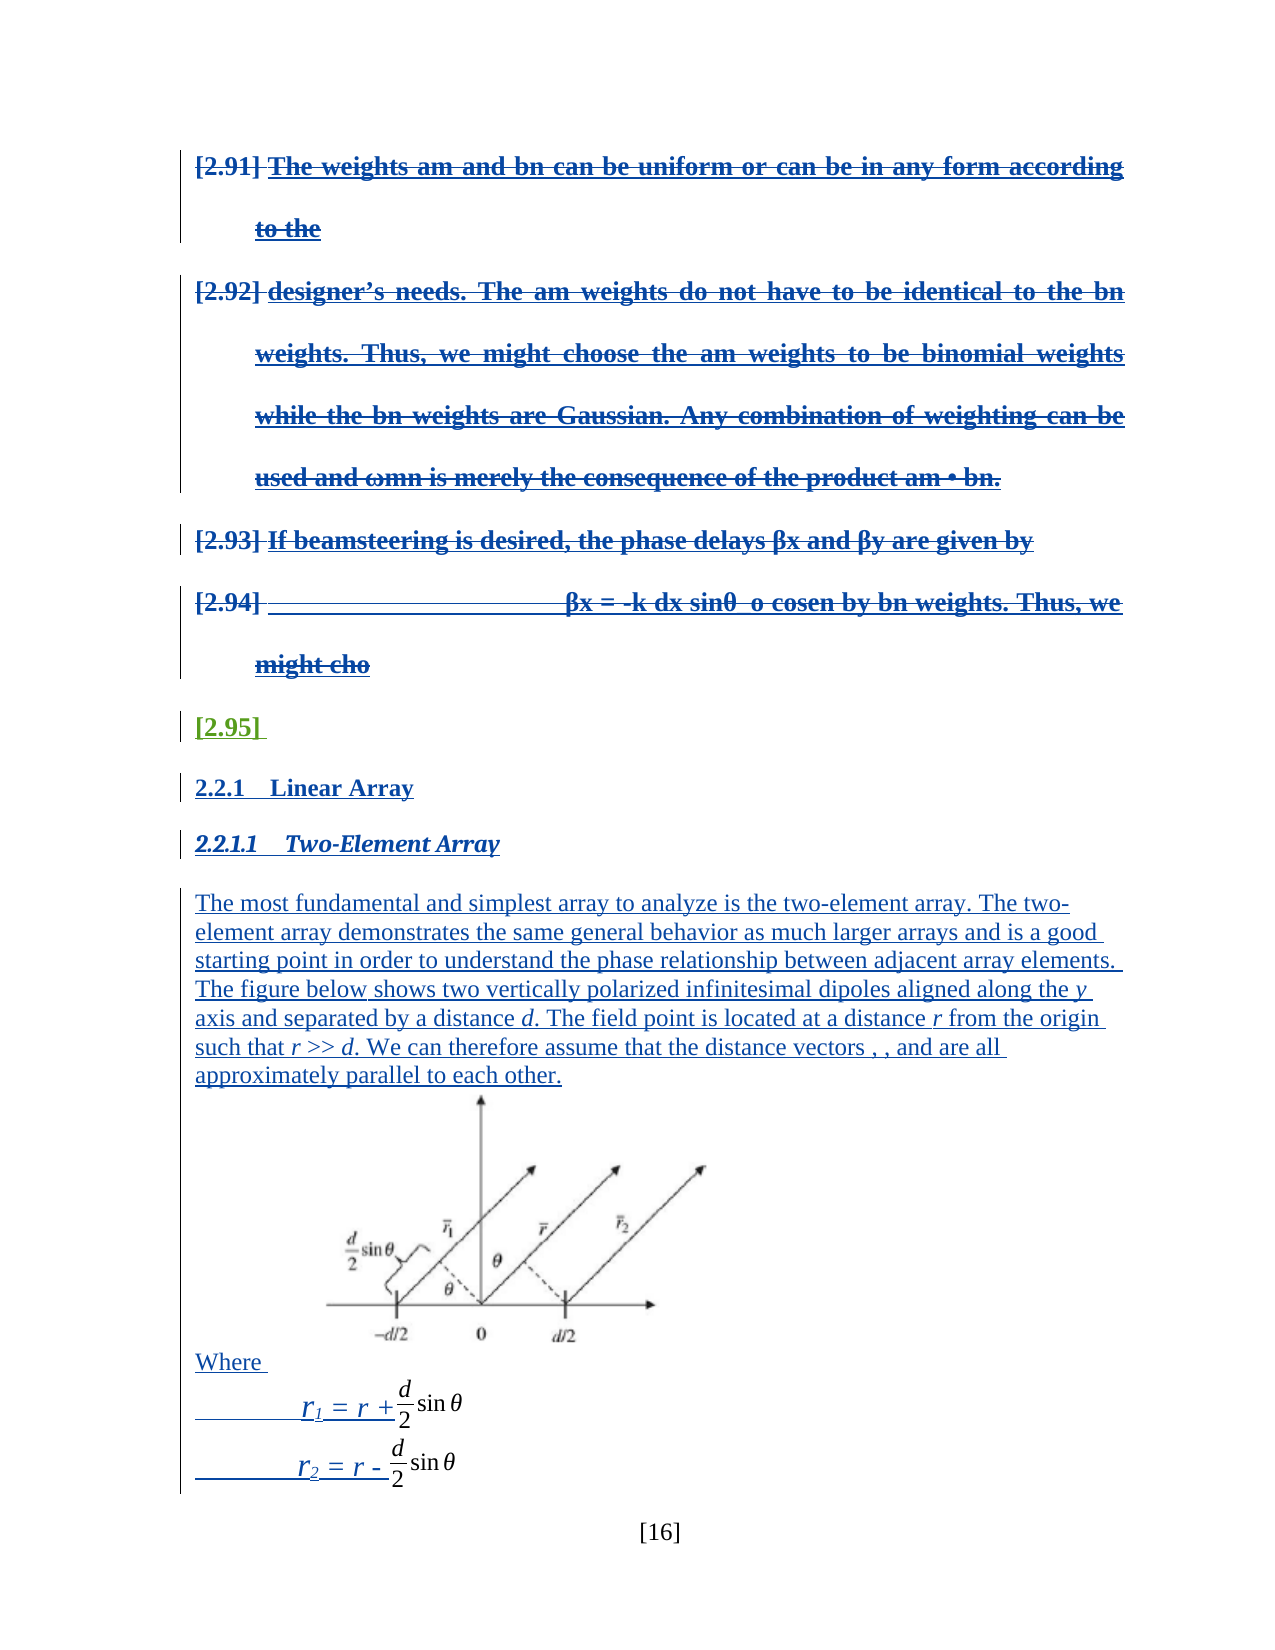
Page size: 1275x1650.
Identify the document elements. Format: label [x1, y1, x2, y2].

picture [195, 1089, 874, 1347]
